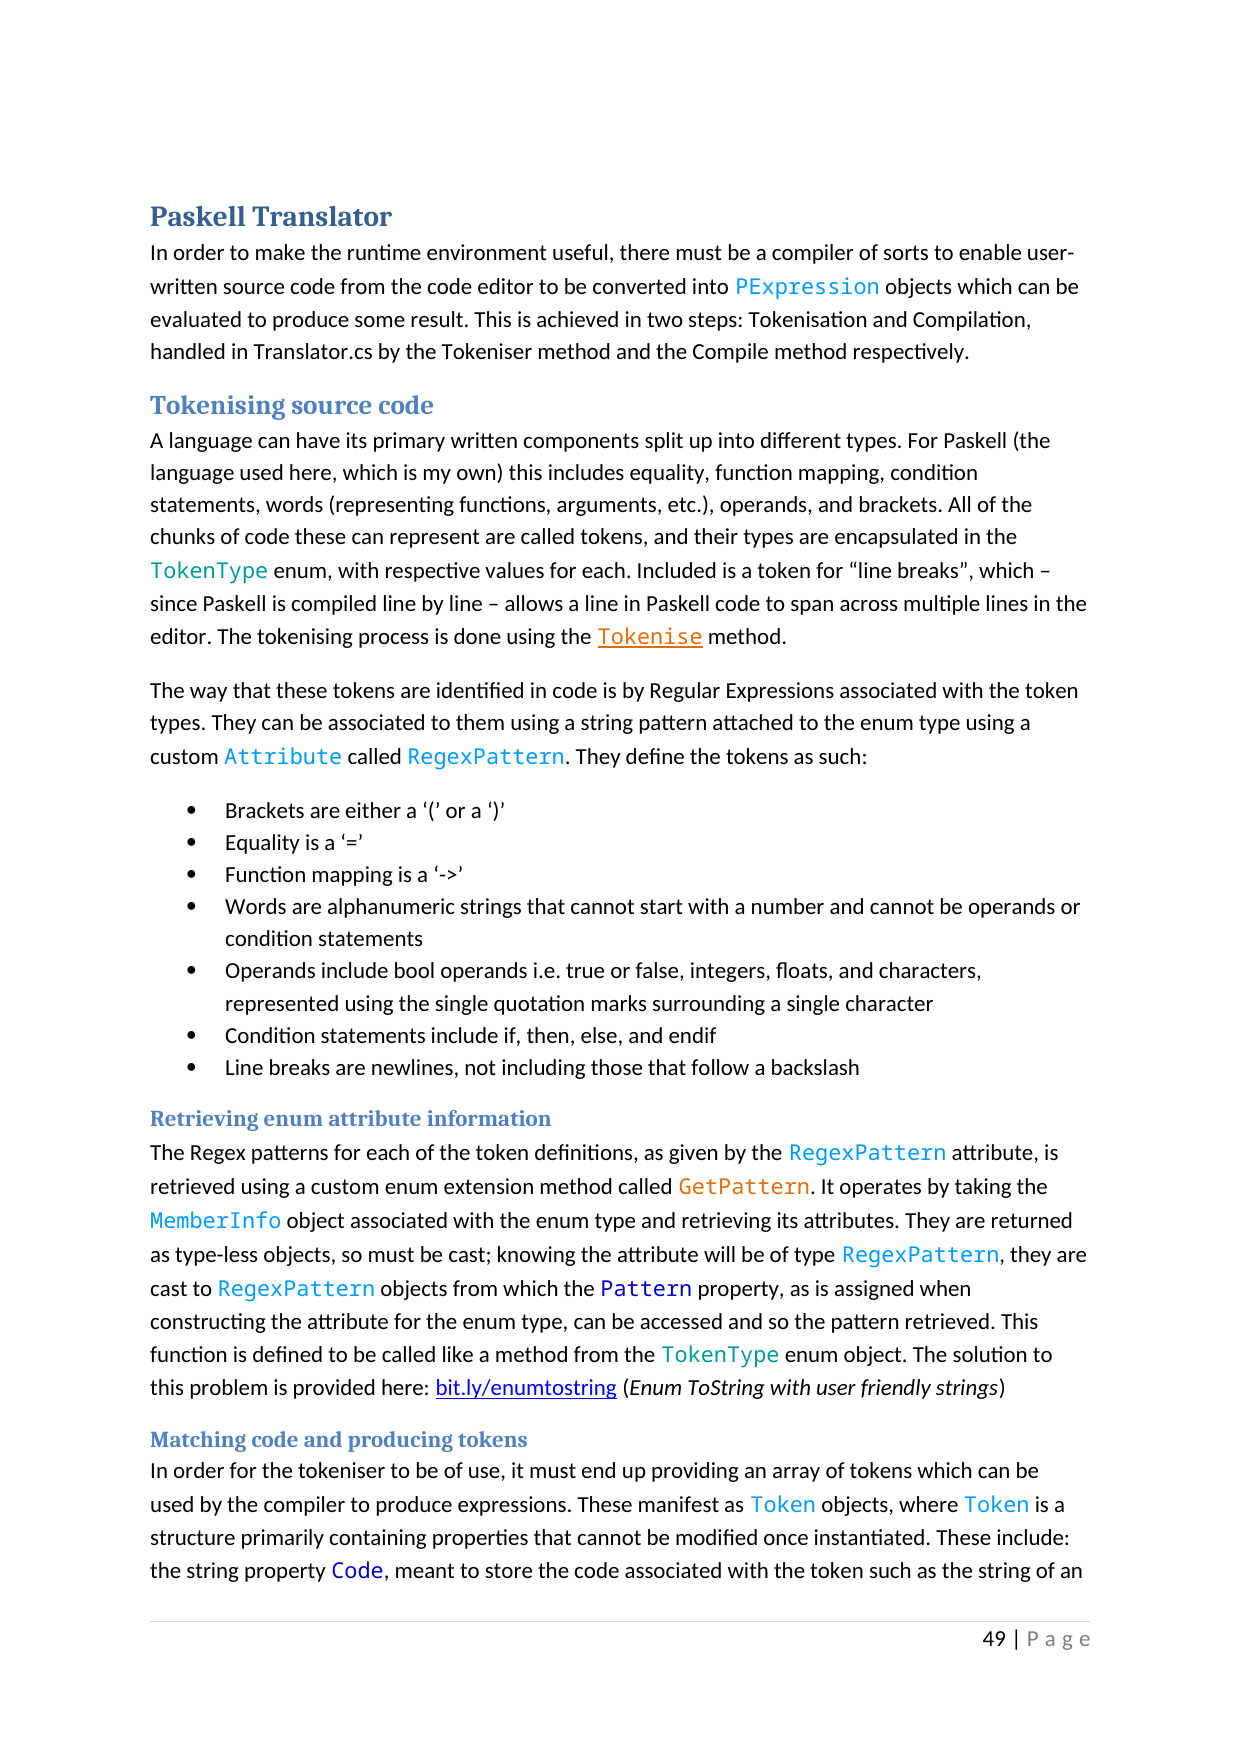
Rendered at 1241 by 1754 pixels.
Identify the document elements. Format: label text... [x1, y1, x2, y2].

text A language can have its primary written components split up into different types. For Paskell (the language used here, which is my own) this includes equality, function mapping, condition statements, words (representing functions, arguments, etc.), operands, and brackets. All of the chunks of code these can represent are called tokens, and their types are encapsulated in the TokenType enum, with respective values for each. Included is a token for “line breaks”, which – since Paskell is compiled line by line – allows a line in Paskell code to span across multiple lines in the editor. The tokenising process is done using the Tokenise method. [150, 426, 1090, 651]
list Condition statements include if, then, else, and endif [187, 1021, 1090, 1049]
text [150, 1457, 1090, 1585]
text The Regex patterns for each of the token definitions, as given by the RegexPattern attribute, is retrieved using a custom enum extension method called GetPattern. It operates by taking the MemberInfo object associated with the enum type and retrieving its attributes. They are returned as type-less objects, so must be cast; knowing the attribute will be of type RegexPattern, they are cast to RegexPattern objects from which the Pattern property, as is assigned when constructing the attribute for the enum type, can be accessed and so the pattern retrieved. This function is defined to be called like a method from the TokenType enum object. The solution to this problem is provided here: bit.ly/enumtostring (Enum ToString with user friendly strings) [150, 1136, 1090, 1401]
list Line breaks are newlines, not including those that follow a backslash [187, 1053, 1090, 1081]
list Brackets are either a ‘(’ or a ‘)’ [187, 796, 1090, 824]
subtitle Tokenising source code [150, 390, 1090, 421]
list Operands include bool operands i.e. true or false, integers, floats, and characters, represented using the single quotation marks surrounding a single character [187, 957, 1090, 1017]
subtitle Retrieving enum attribute information [150, 1106, 1090, 1133]
list Function mapping is a ‘->’ [187, 860, 1090, 888]
text The way that these tokens are identified in code is by Regular Expressions associated with the token types. They can be associated to them using a string pattern attached to the enum type using a custom Attribute called RegexPattern. They define the tokens as such: [150, 676, 1090, 771]
text In order to make the runtime environment useful, there must be a compiler of sorts to enable user-written source code from the code editor to be converted into PExpression objects which can be evaluated to produce some result. This is achieved in two steps: Tokenisation and Compilation, handled in Translator.cs by the Tokeniser method and the Compile method respectively. [150, 238, 1090, 365]
list Equality is a ‘=’ [187, 828, 1090, 856]
subtitle Paskell Translator [150, 200, 1090, 233]
list Words are alphanumeric strings that cannot start with a number and cannot be operands or condition statements [187, 892, 1090, 952]
subtitle Matching code and producing tokens [150, 1426, 1090, 1453]
